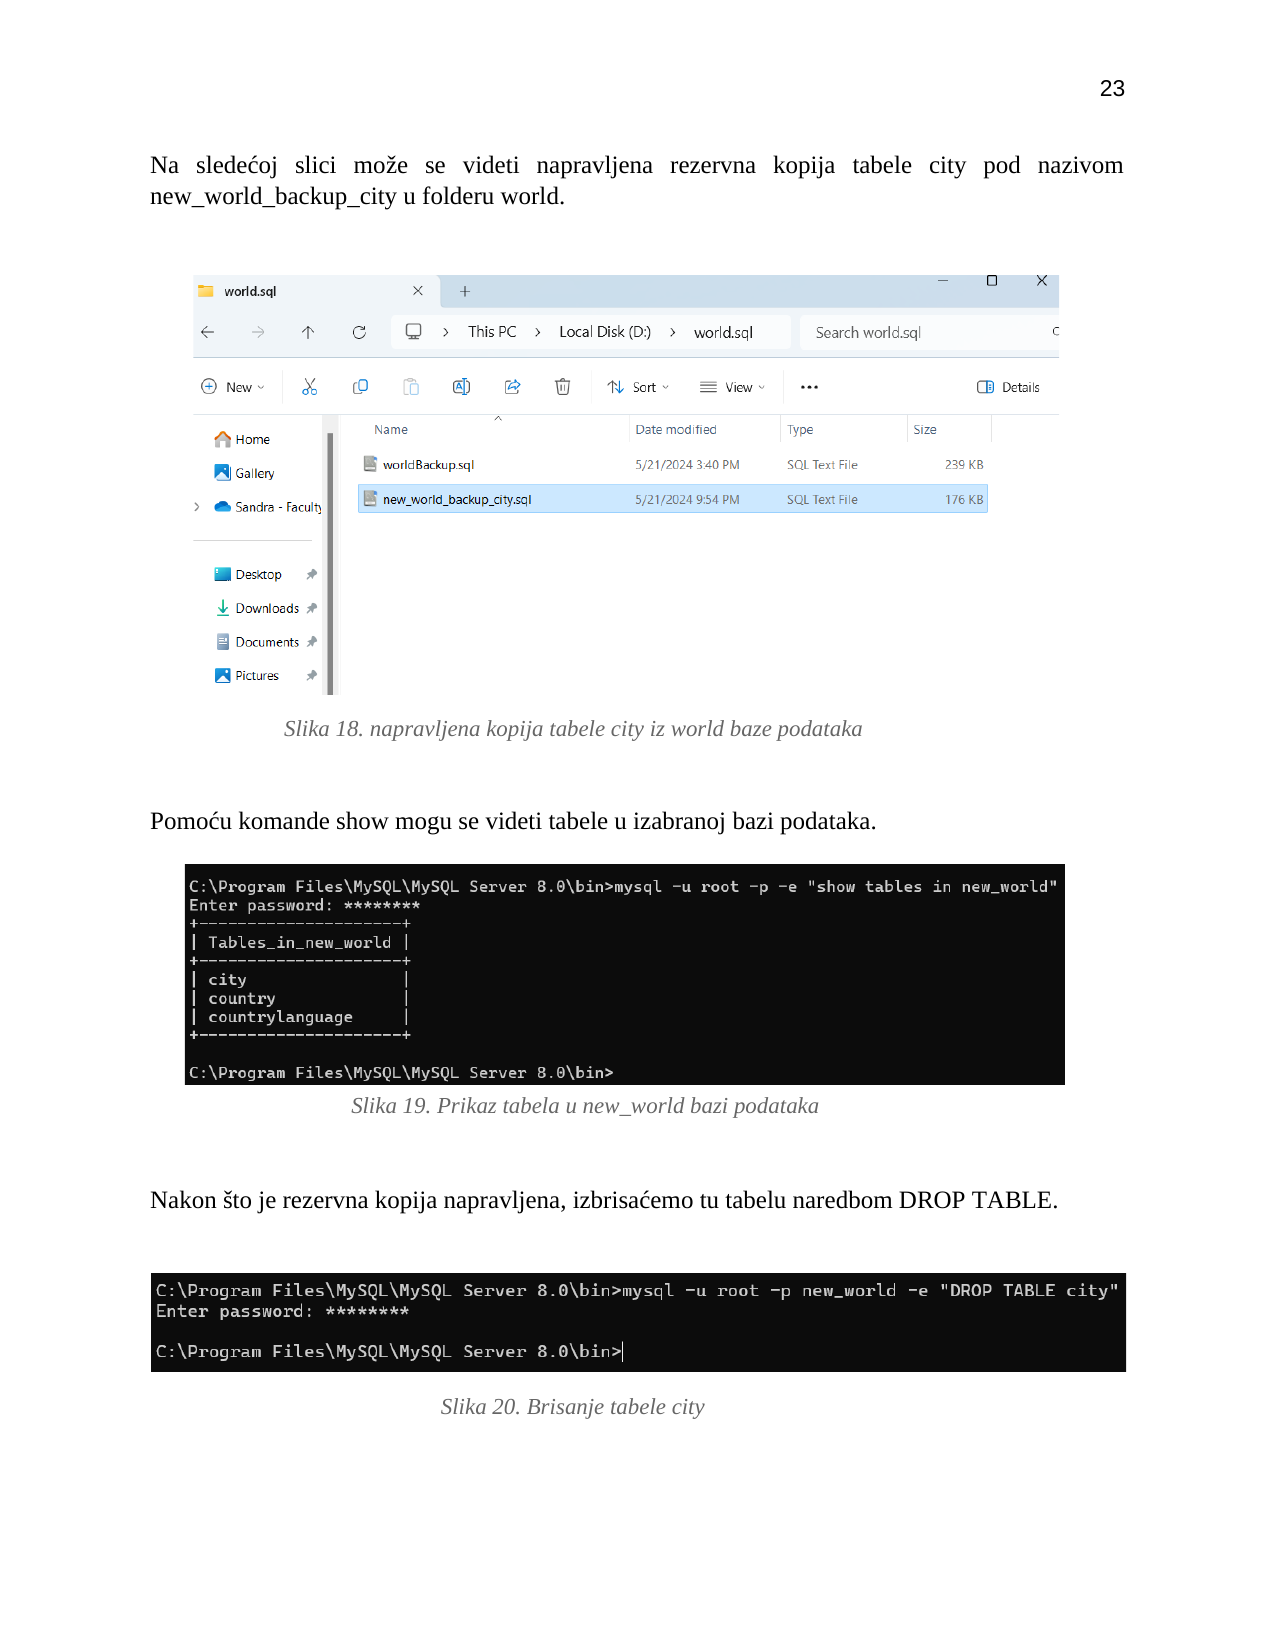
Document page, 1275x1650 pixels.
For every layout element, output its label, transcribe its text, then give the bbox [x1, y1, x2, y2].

text Slika 18. napravljena kopija tabele city iz world baze podataka [150, 685, 1125, 742]
picture [193, 275, 1060, 695]
picture [151, 1273, 1127, 1372]
picture [184, 864, 1065, 1085]
text Slika 19. Prikaz tabela u new_world bazi podataka [150, 1092, 1125, 1118]
text Na sledećoj slici može se videti napravljena rezervna kopija tabele city pod nazivom new_world_backup_city u folderu world. [150, 150, 1125, 210]
text Pomoću komande show mogu se videti tabele u izabranoj bazi podataka. [150, 806, 1125, 834]
text Nakon što je rezervna kopija napravljena, izbrisaćemo tu tabelu naredbom DROP TABLE. [150, 1185, 1125, 1214]
